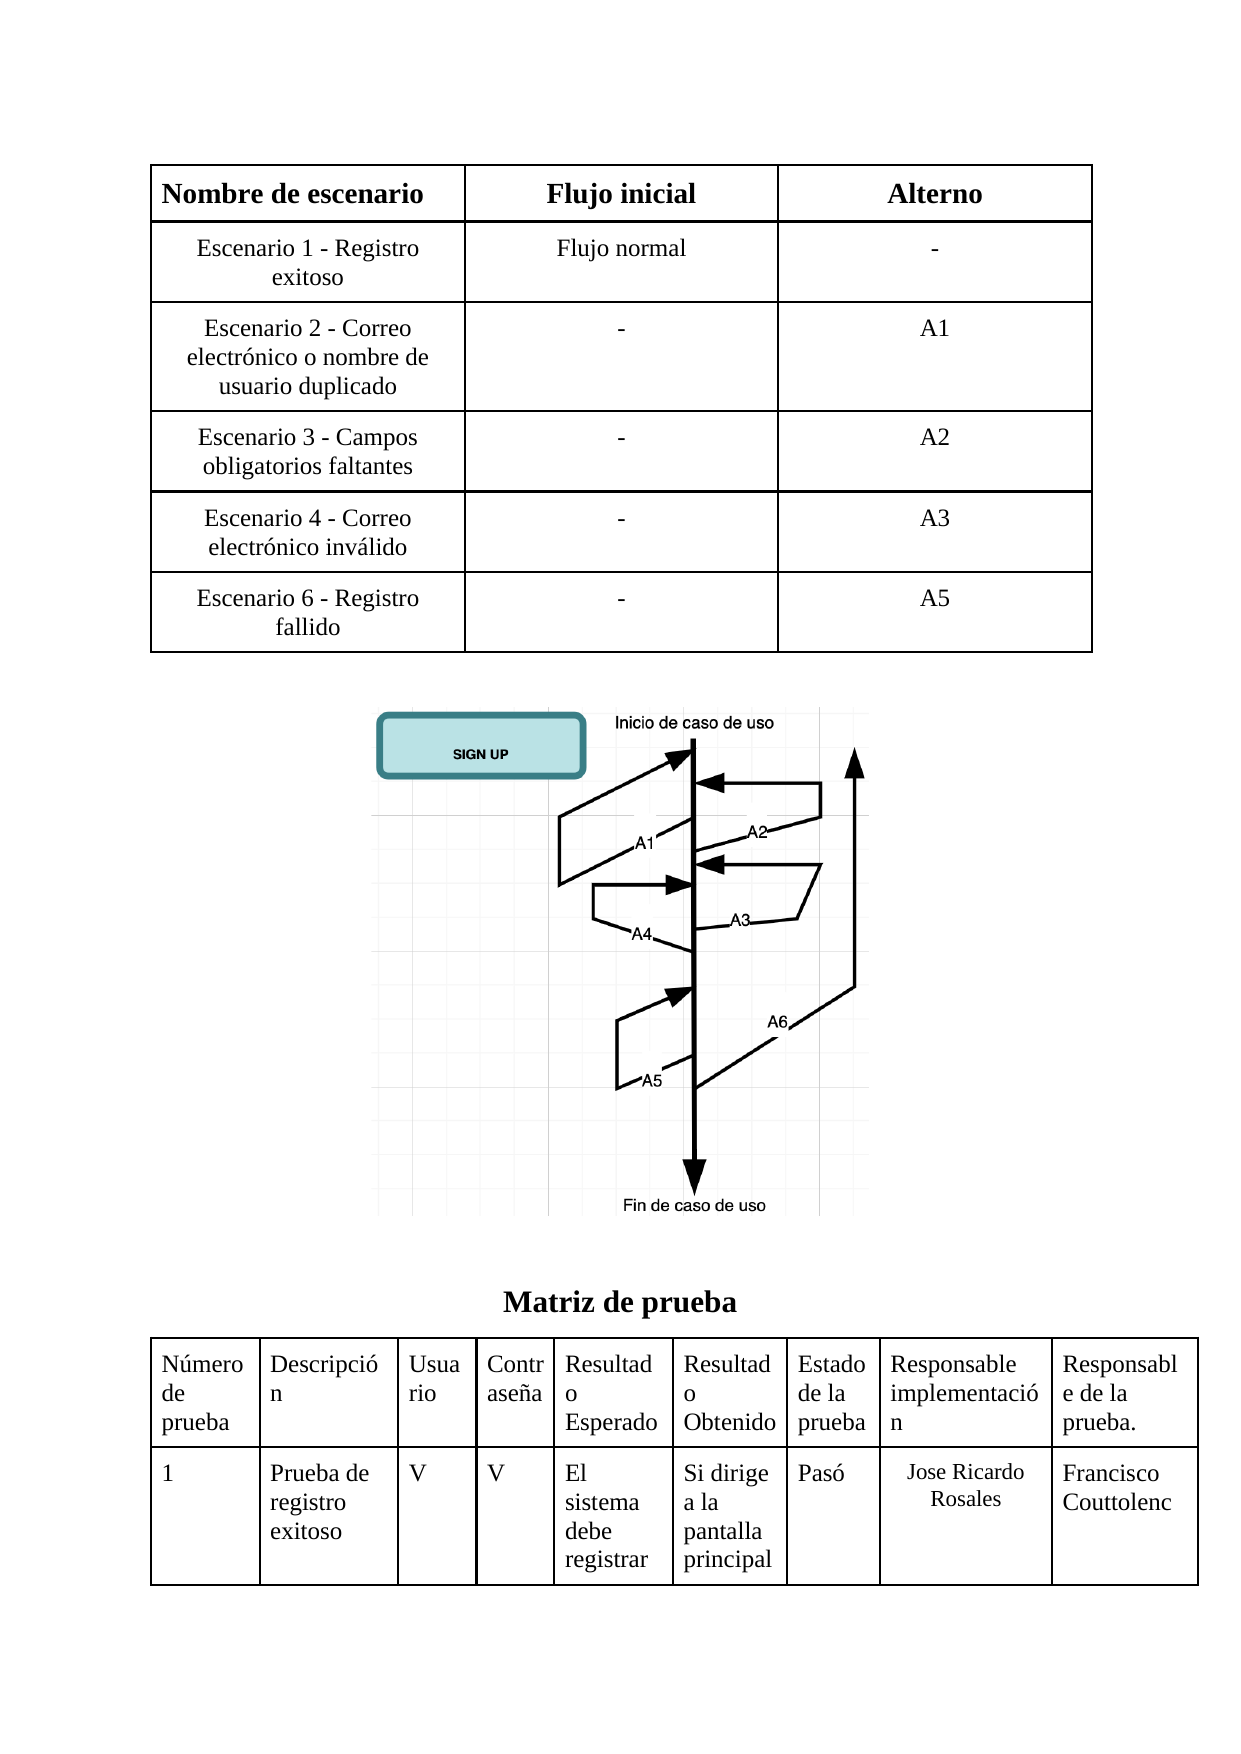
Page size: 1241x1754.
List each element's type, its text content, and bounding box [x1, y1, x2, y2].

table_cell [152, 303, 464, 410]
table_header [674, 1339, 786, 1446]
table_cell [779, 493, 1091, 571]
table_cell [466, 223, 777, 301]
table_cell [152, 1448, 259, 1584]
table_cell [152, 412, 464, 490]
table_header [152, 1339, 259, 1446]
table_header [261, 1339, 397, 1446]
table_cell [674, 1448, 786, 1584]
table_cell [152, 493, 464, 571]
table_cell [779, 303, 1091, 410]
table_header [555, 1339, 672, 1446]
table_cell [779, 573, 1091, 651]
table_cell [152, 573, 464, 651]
text Matriz de prueba [150, 1283, 1090, 1319]
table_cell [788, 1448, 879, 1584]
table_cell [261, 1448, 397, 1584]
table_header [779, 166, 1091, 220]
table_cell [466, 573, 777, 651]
picture [371, 707, 869, 1216]
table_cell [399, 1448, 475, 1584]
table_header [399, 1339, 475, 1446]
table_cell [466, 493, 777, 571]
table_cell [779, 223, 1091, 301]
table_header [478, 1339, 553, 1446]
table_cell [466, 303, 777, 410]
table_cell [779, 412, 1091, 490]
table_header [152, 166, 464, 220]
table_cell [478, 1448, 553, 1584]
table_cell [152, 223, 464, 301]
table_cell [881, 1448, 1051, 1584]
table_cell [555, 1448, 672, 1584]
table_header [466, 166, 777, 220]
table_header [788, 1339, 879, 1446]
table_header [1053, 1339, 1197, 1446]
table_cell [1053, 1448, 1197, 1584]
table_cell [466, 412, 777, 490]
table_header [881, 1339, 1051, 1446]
